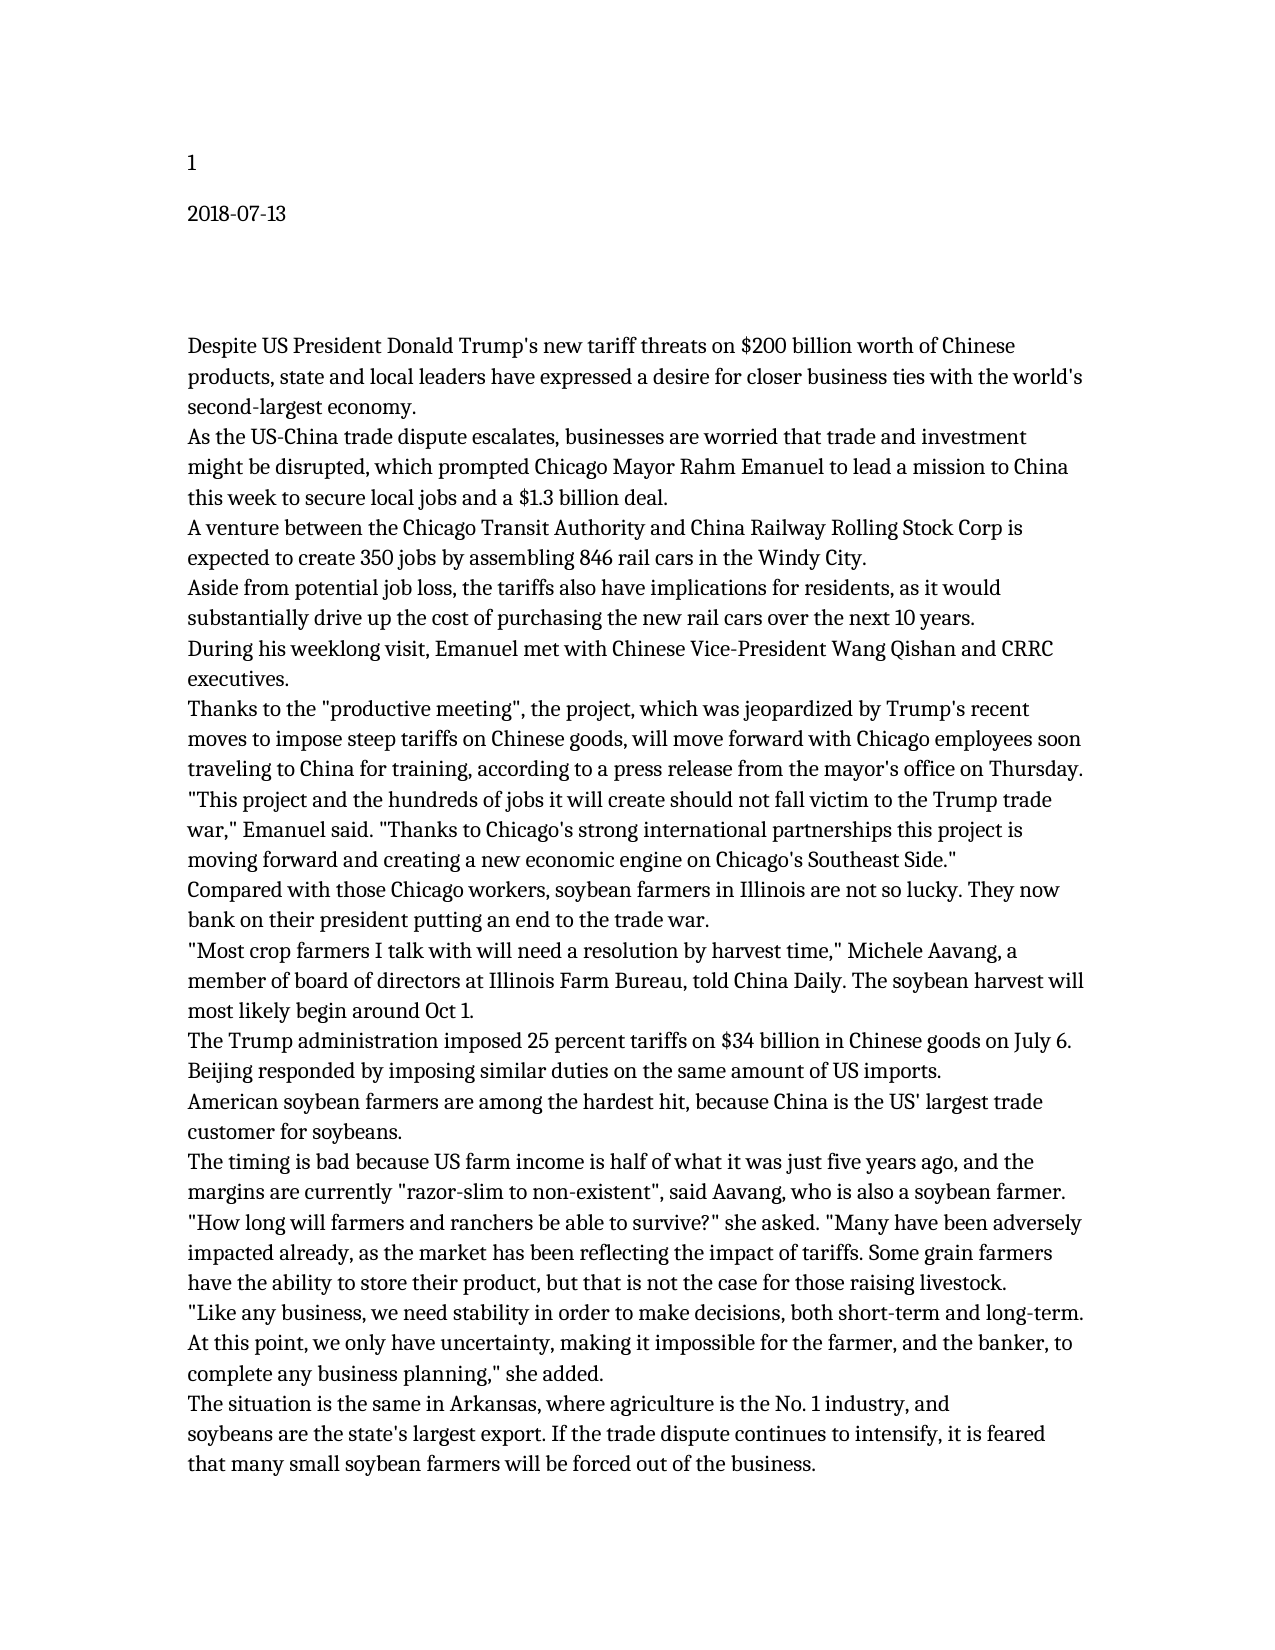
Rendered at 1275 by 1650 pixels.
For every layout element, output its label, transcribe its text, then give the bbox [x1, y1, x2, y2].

text 1 [187, 150, 1087, 176]
text 2018-07-13 [187, 201, 1087, 227]
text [187, 303, 1087, 1477]
